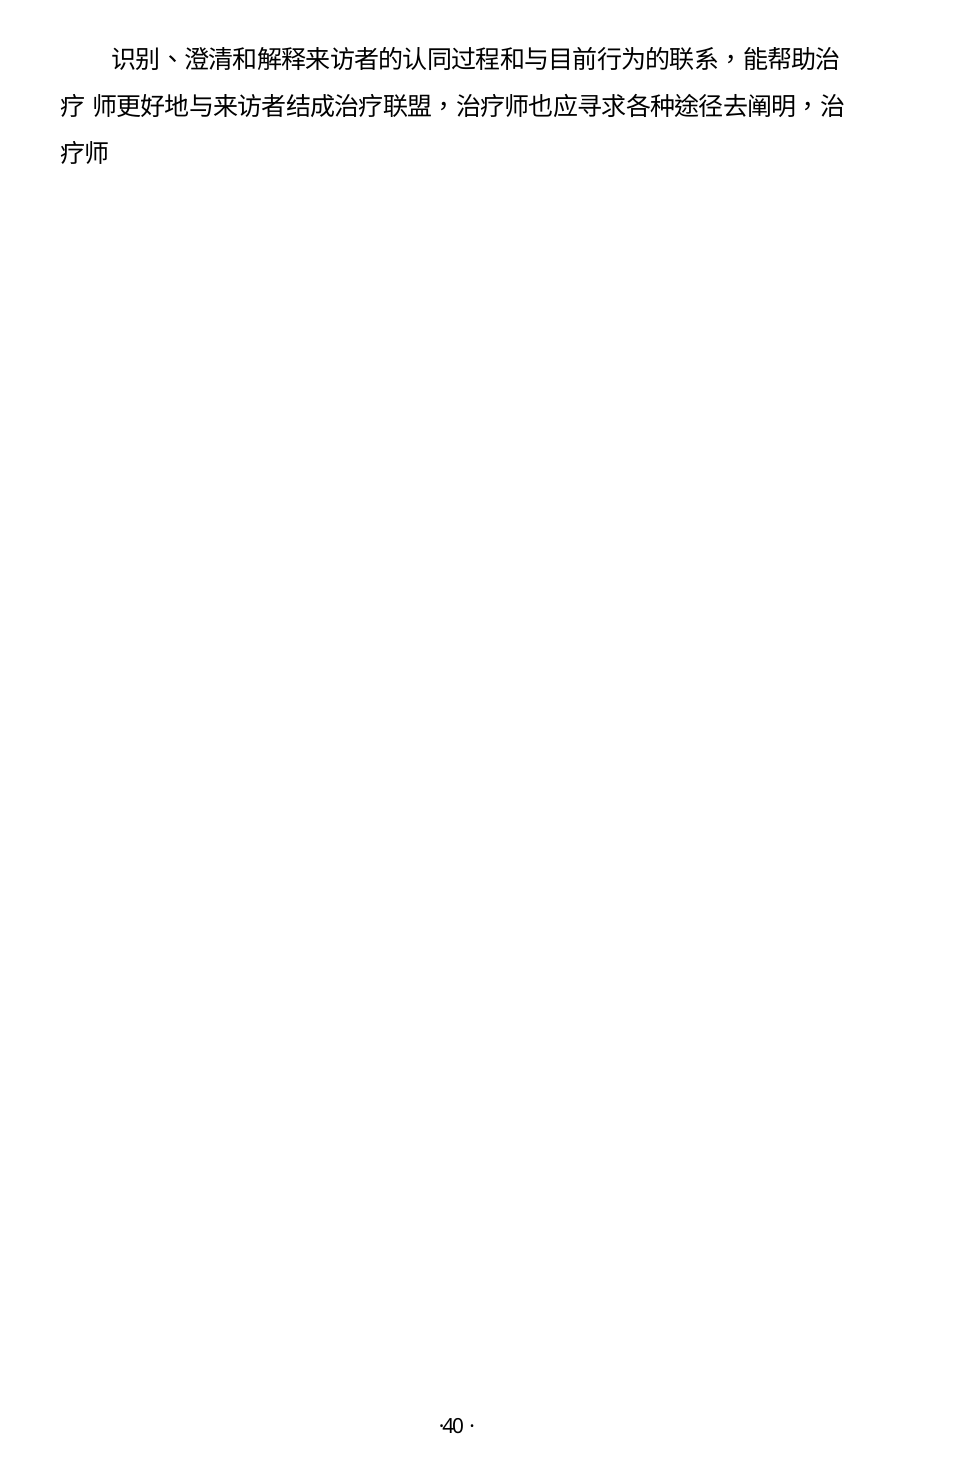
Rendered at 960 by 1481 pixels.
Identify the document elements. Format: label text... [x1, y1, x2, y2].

text 识别、澄清和解释来访者的认同过程和与目前行为的联系，能帮助治疗 师更好地与来访者结成治疗联盟，治疗师也应寻求各种途径去阐明，治疗师 [60, 42, 864, 170]
